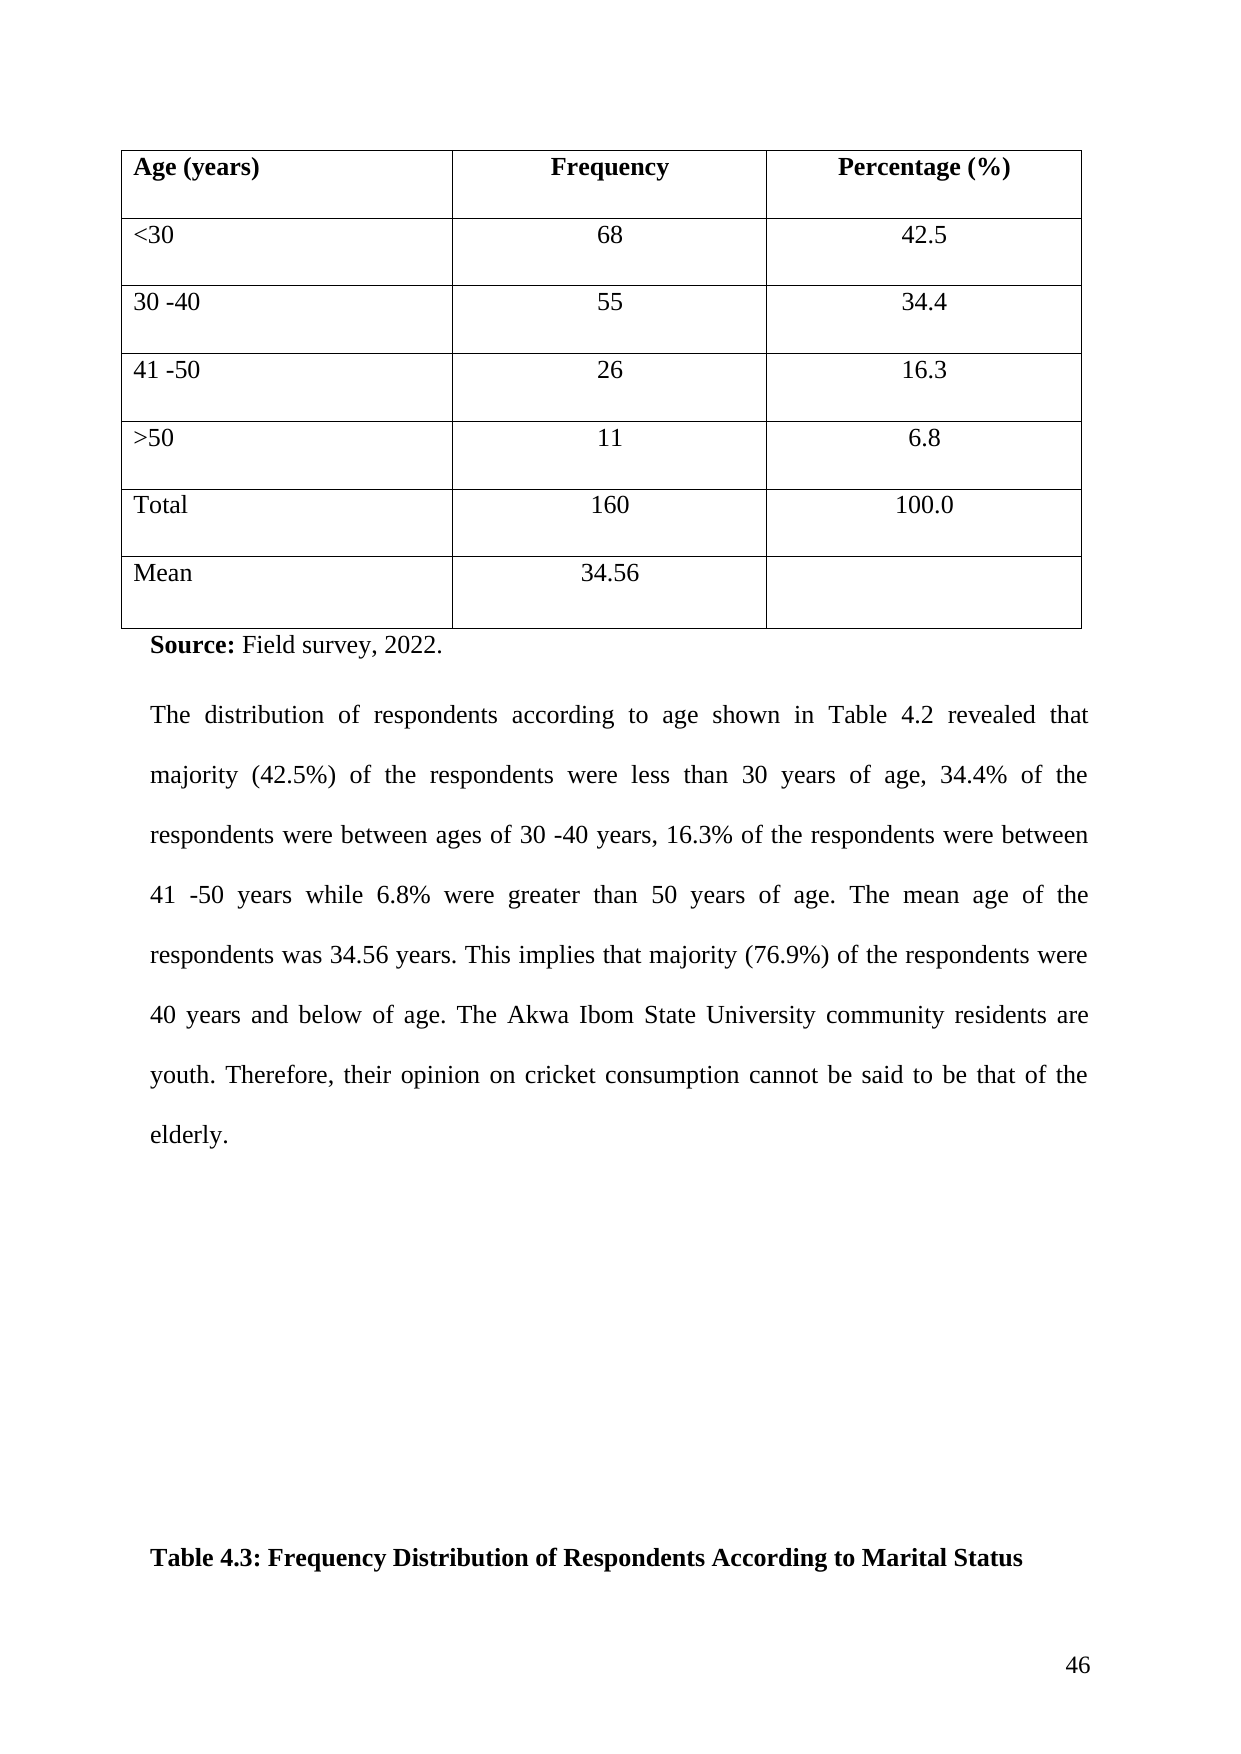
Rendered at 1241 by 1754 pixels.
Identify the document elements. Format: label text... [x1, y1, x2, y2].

text The distribution of respondents according to age shown in Table 4.2 revealed that majority (42.5%) of the respondents were less than 30 years of age, 34.4% of the respondents were between ages of 30 -40 years, 16.3% of the respondents were between 41 -50 years while 6.8% were greater than 50 years of age. The mean age of the respondents was 34.56 years. This implies that majority (76.9%) of the respondents were 40 years and below of age. The Akwa Ibom State University community residents are youth. Therefore, their opinion on cricket consumption cannot be said to be that of the elderly. [150, 699, 1090, 1149]
table_cell 55 [453, 286, 766, 353]
table_cell 16.3 [767, 354, 1081, 421]
table_header Age (years) [122, 151, 452, 218]
table_cell 6.8 [767, 422, 1081, 488]
table_cell 34.56 [453, 557, 766, 628]
table_cell Mean [122, 557, 452, 628]
text Source: Field survey, 2022. [150, 629, 1090, 659]
table_cell 26 [453, 354, 766, 421]
table_cell 41 -50 [122, 354, 452, 421]
table_header Percentage (%) [767, 151, 1081, 218]
table_cell Total [122, 490, 452, 556]
table_cell 34.4 [767, 286, 1081, 353]
table_cell 30 -40 [122, 286, 452, 353]
table_header Frequency [453, 151, 766, 218]
table_cell 68 [453, 219, 766, 285]
table_cell 160 [453, 490, 766, 556]
text Table 4.3: Frequency Distribution of Respondents According to Marital Status [150, 1542, 1192, 1572]
table_cell 42.5 [767, 219, 1081, 285]
table_cell 11 [453, 422, 766, 488]
table_cell 100.0 [767, 490, 1081, 556]
table_cell [767, 557, 1081, 628]
table_cell <30 [122, 219, 452, 285]
table_cell >50 [122, 422, 452, 488]
